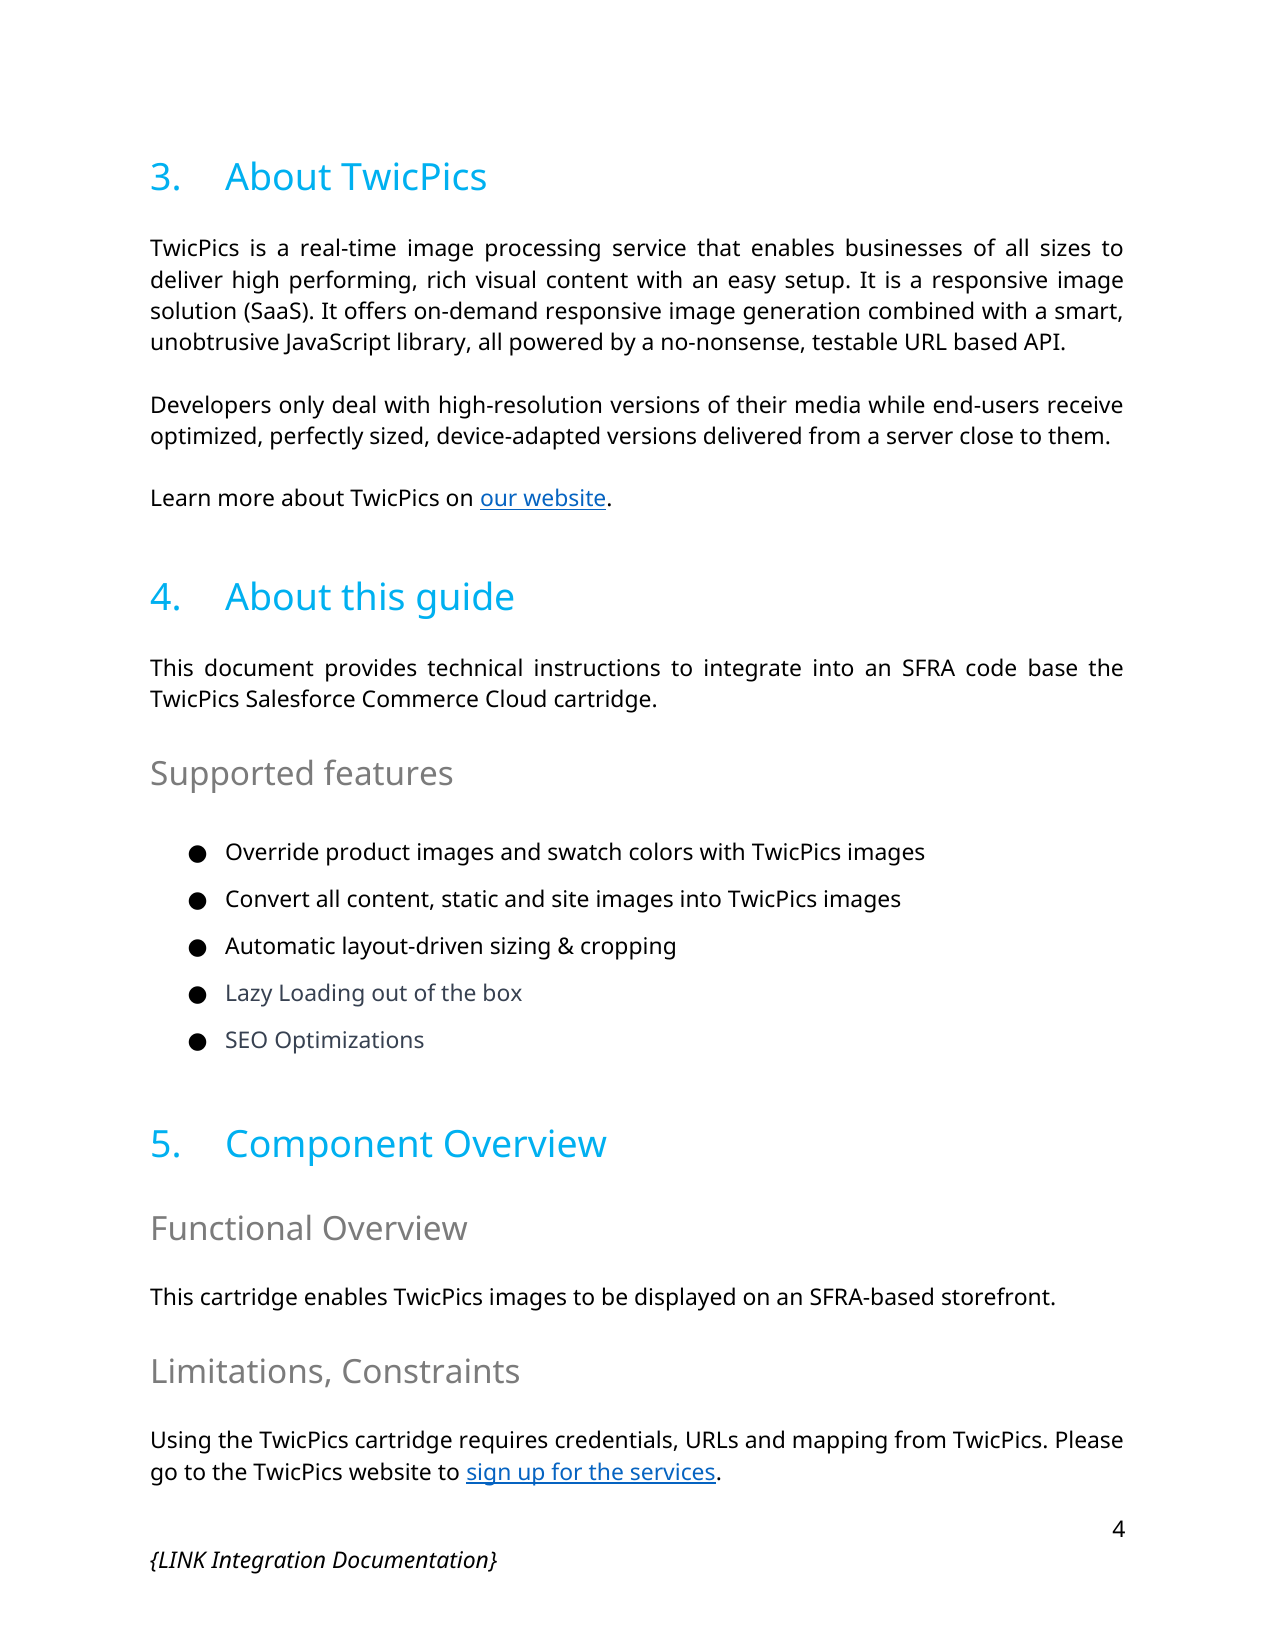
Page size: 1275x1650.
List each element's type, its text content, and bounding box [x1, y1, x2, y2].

list Automatic layout-driven sizing & cropping [187, 921, 1125, 968]
list Lazy Loading out of the box [187, 968, 1125, 1014]
text This document provides technical instructions to integrate into an SFRA code base the TwicPics Salesforce Commerce Cloud cartridge. [150, 652, 1125, 714]
subtitle Functional Overview [150, 1204, 1125, 1250]
subtitle Component Overview [150, 1118, 1125, 1169]
text Developers only deal with high-resolution versions of their media while end-users receive optimized, perfectly sized, device-adapted versions delivered from a server close to them. [150, 388, 1125, 451]
text TwicPics is a real-time image processing service that enables businesses of all sizes to deliver high performing, rich visual content with an easy setup. It is a responsive image solution (SaaS). It offers on-demand responsive image generation combined with a smart, unobtrusive JavaScript library, all powered by a no-nonsense, testable URL based API. [150, 232, 1125, 357]
text Learn more about TwicPics on our website. [150, 482, 1125, 513]
text This cartridge enables TwicPics images to be displayed on an SFRA-based storefront. [150, 1281, 1125, 1312]
list Override product images and swatch colors with TwicPics images [187, 827, 1125, 874]
subtitle About this guide [150, 570, 1125, 621]
list Convert all content, static and site images into TwicPics images [187, 874, 1125, 921]
subtitle Limitations, Constraints [150, 1348, 1125, 1393]
subtitle Supported features [150, 750, 1125, 795]
list SEO Optimizations [187, 1014, 1125, 1062]
text Using the TwicPics cartridge requires credentials, URLs and mapping from TwicPics. Please go to the TwicPics website to sign up for the services. [150, 1424, 1125, 1487]
subtitle About TwicPics [150, 150, 1125, 201]
